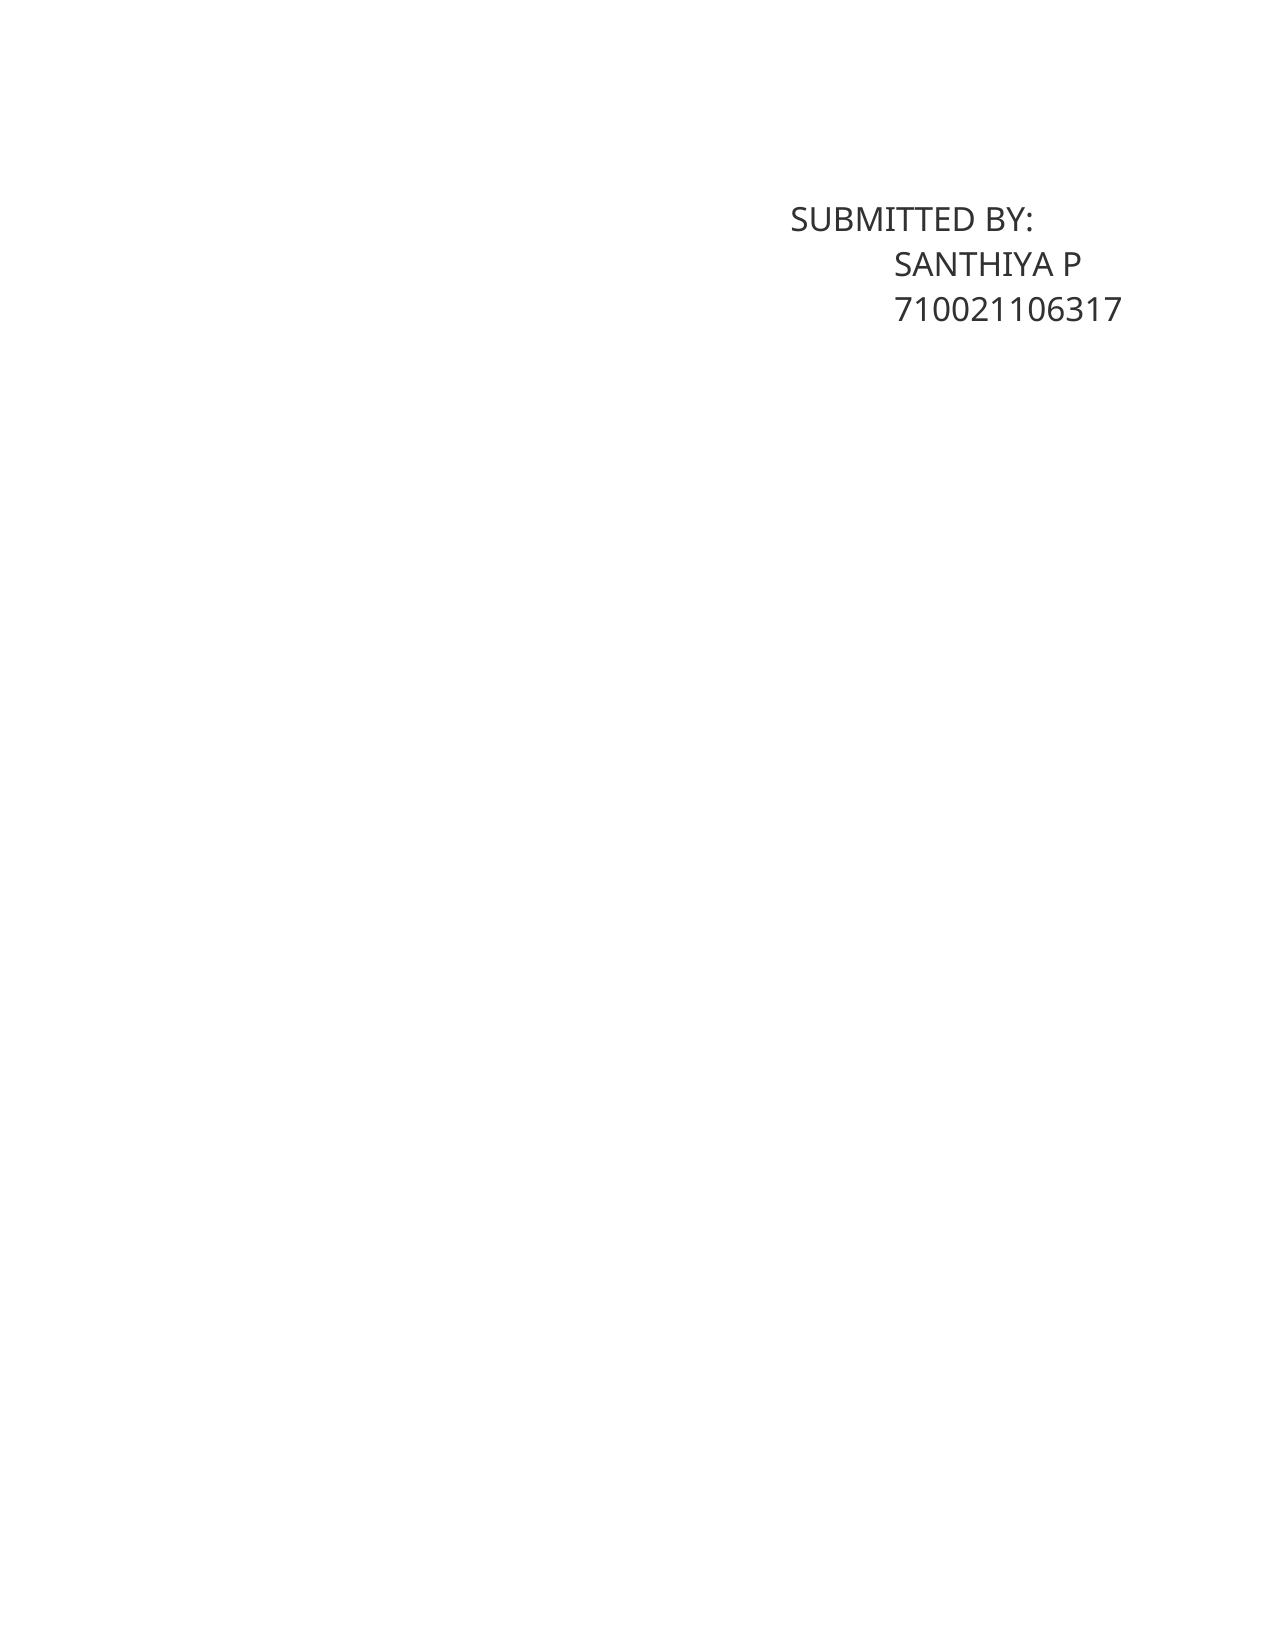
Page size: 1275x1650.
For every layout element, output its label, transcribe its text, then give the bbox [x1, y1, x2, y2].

text SANTHIYA P [150, 241, 1125, 286]
text SUBMITTED BY: [150, 195, 1125, 241]
text 710021106317 [150, 286, 1125, 332]
